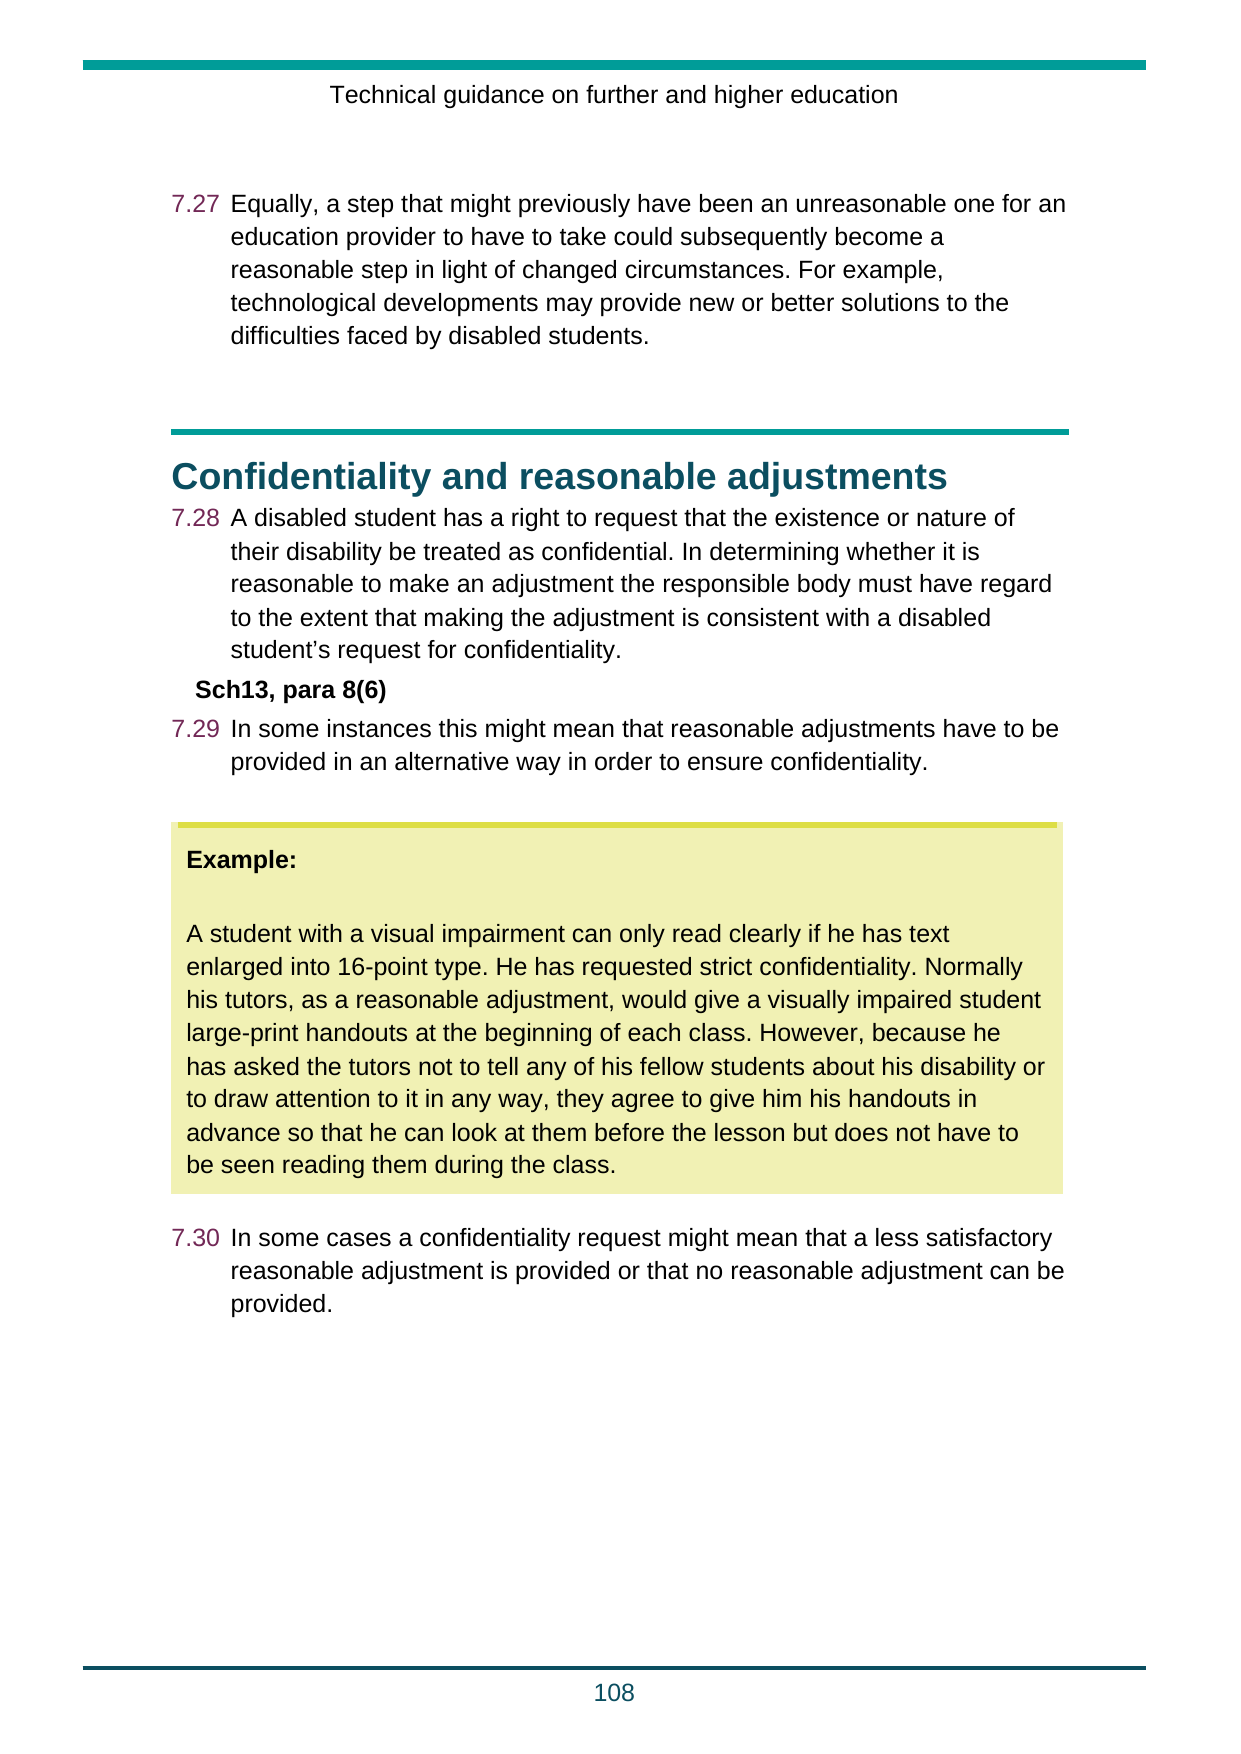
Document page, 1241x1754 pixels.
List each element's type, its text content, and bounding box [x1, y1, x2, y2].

list Sch13, para 8(6) [195, 675, 1069, 703]
list A disabled student has a right to request that the existence or nature of their disability be treated as confidential. In determining whether it is reasonable to make an adjustment the responsible body must have regard to the extent that making the adjustment is consistent with a disabled student’s request for confidentiality. [171, 503, 1069, 664]
list Equally, a step that might previously have been an unreasonable one for an education provider to have to take could subsequently become a reasonable step in light of changed circumstances. For example, technological developments may provide new or better solutions to the difficulties faced by disabled students. [171, 189, 1069, 350]
subtitle Confidentiality and reasonable adjustments [171, 435, 1069, 497]
list In some instances this might mean that reasonable adjustments have to be provided in an alternative way in order to ensure confidentiality. [171, 714, 1069, 776]
title Example: [178, 828, 1057, 873]
text A student with a visual impairment can only read clearly if he has text enlarged into 16-point type. He has requested strict confidentiality. Normally his tutors, as a reasonable adjustment, would give a visually impaired student large-print handouts at the beginning of each class. However, because he has asked the tutors not to tell any of his fellow students about his disability or to draw attention to it in any way, they agree to give him his handouts in advance so that he can look at them before the lesson but does not have to be seen reading them during the class. [178, 896, 1057, 1181]
list In some cases a confidentiality request might mean that a less satisfactory reasonable adjustment is provided or that no reasonable adjustment can be provided. [171, 1223, 1069, 1318]
